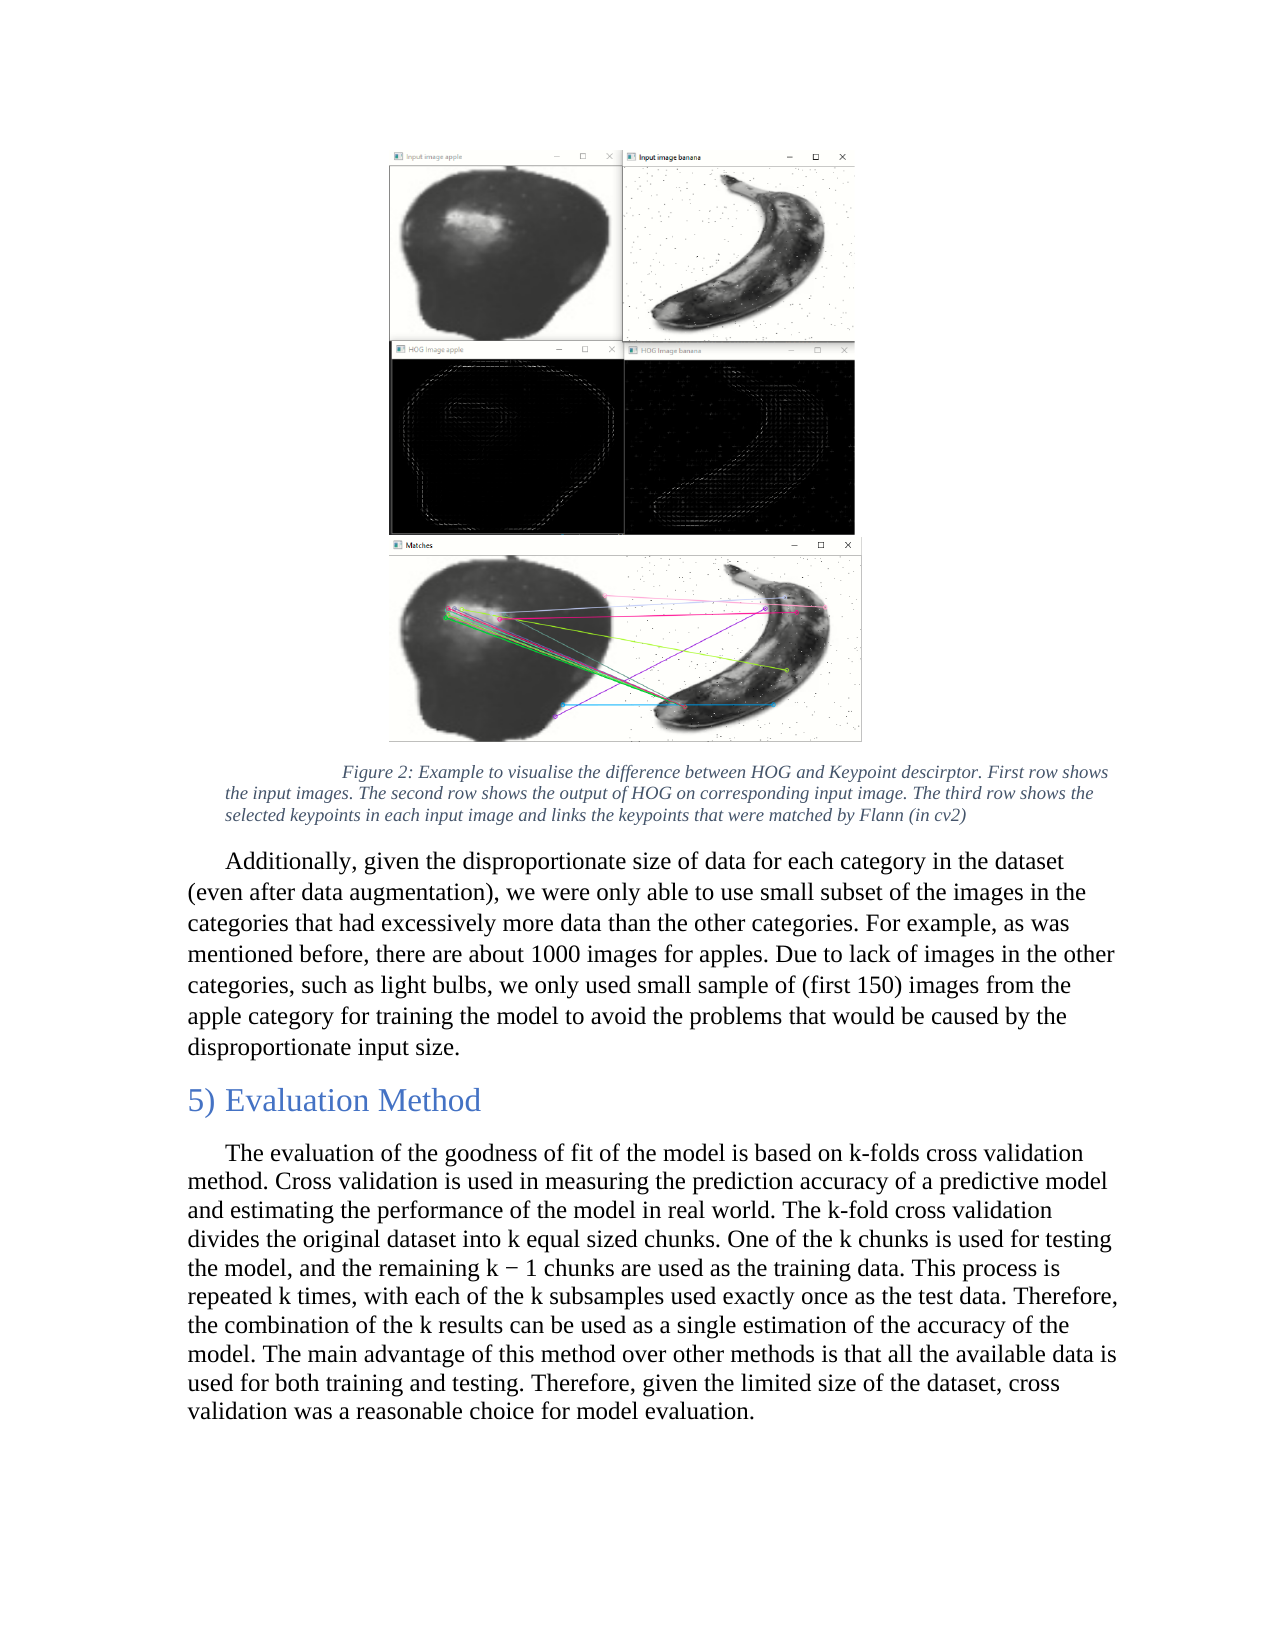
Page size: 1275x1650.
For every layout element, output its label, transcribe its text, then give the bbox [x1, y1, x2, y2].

text Additionally, given the disproportionate size of data for each category in the dataset (even after data augmentation), we were only able to use small subset of the images in the categories that had excessively more data than the other categories. For example, as was mentioned before, there are about 1000 images for apples. Due to lack of images in the other categories, such as light bulbs, we only used small sample of (first 150) images from the apple category for training the model to avoid the problems that would be caused by the disproportionate input size. [187, 846, 1125, 1061]
text The evaluation of the goodness of fit of the model is based on k-folds cross validation method. Cross validation is used in measuring the prediction accuracy of a predictive model and estimating the performance of the model in real world. The k-fold cross validation divides the original dataset into k equal sized chunks. One of the k chunks is used for testing the model, and the remaining k − 1 chunks are used as the training data. This process is repeated k times, with each of the k subsamples used exactly once as the test data. Therefore, the combination of the k results can be used as a single estimation of the accuracy of the model. The main advantage of this method over other methods is that all the available data is used for both training and testing. Therefore, given the limited size of the dataset, cross validation was a reasonable choice for model evaluation. [187, 1138, 1125, 1425]
picture [389, 150, 855, 535]
list Evaluation Method [187, 1080, 1125, 1118]
picture [389, 537, 862, 742]
text Figure 2: Example to visualise the difference between HOG and Keypoint descirptor. First row shows the input images. The second row shows the output of HOG on corresponding input image. The third row shows the selected keypoints in each input image and links the keypoints that were matched by Flann (in cv2) [225, 761, 1125, 825]
